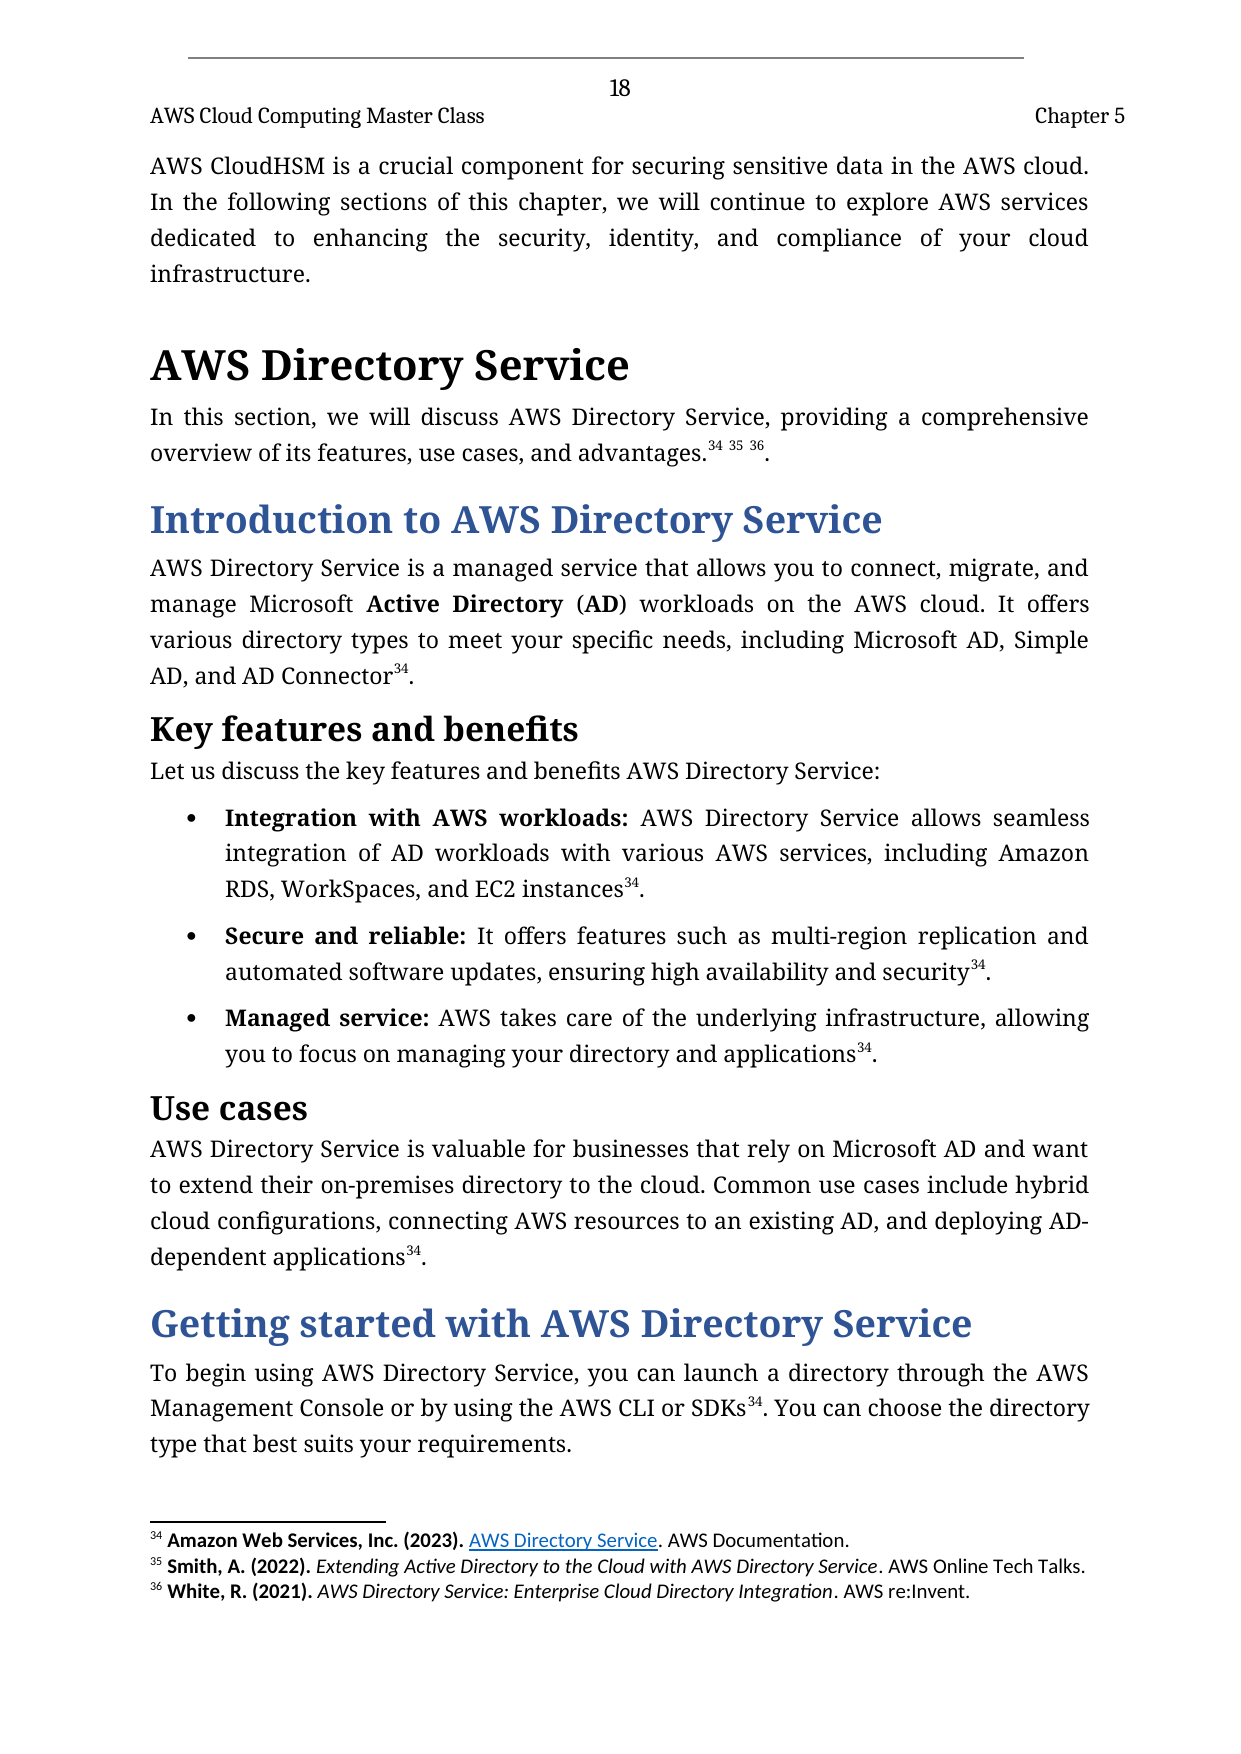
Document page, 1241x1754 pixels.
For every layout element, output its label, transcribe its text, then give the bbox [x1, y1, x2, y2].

list Secure and reliable: It offers features such as multi-region replication and automated software updates, ensuring high availability and security34. [187, 920, 1090, 987]
subtitle Introduction to AWS Directory Service [150, 493, 1090, 544]
subtitle Key features and benefits [150, 706, 1090, 752]
subtitle AWS Directory Service [150, 335, 1090, 392]
text AWS Directory Service is a managed service that allows you to connect, migrate, and manage Microsoft Active Directory (AD) workloads on the AWS cloud. It offers various directory types to meet your specific needs, including Microsoft AD, Simple AD, and AD Connector34. [150, 552, 1090, 691]
text In this section, we will discuss AWS Directory Service, providing a comprehensive overview of its features, use cases, and advantages. . [150, 401, 1090, 468]
text AWS Directory Service is valuable for businesses that rely on Microsoft AD and want to extend their on-premises directory to the cloud. Common use cases include hybrid cloud configurations, connecting AWS resources to an existing AD, and deploying AD-dependent applications34. [150, 1133, 1090, 1272]
text AWS CloudHSM is a crucial component for securing sensitive data in the AWS cloud. In the following sections of this chapter, we will continue to explore AWS services dedicated to enhancing the security, identity, and compliance of your cloud infrastructure. [150, 150, 1090, 289]
list Managed service: AWS takes care of the underlying infrastructure, allowing you to focus on managing your directory and applications34. [187, 1002, 1090, 1069]
list Integration with AWS workloads: AWS Directory Service allows seamless integration of AD workloads with various AWS services, including Amazon RDS, WorkSpaces, and EC2 instances34. [187, 801, 1090, 904]
text To begin using AWS Directory Service, you can launch a directory through the AWS Management Console or by using the AWS CLI or SDKs34. You can choose the directory type that best suits your requirements. [150, 1356, 1090, 1459]
subtitle Use cases [150, 1084, 1090, 1130]
text Let us discuss the key features and benefits AWS Directory Service: [150, 755, 1090, 786]
subtitle Getting started with AWS Directory Service [150, 1298, 1090, 1349]
